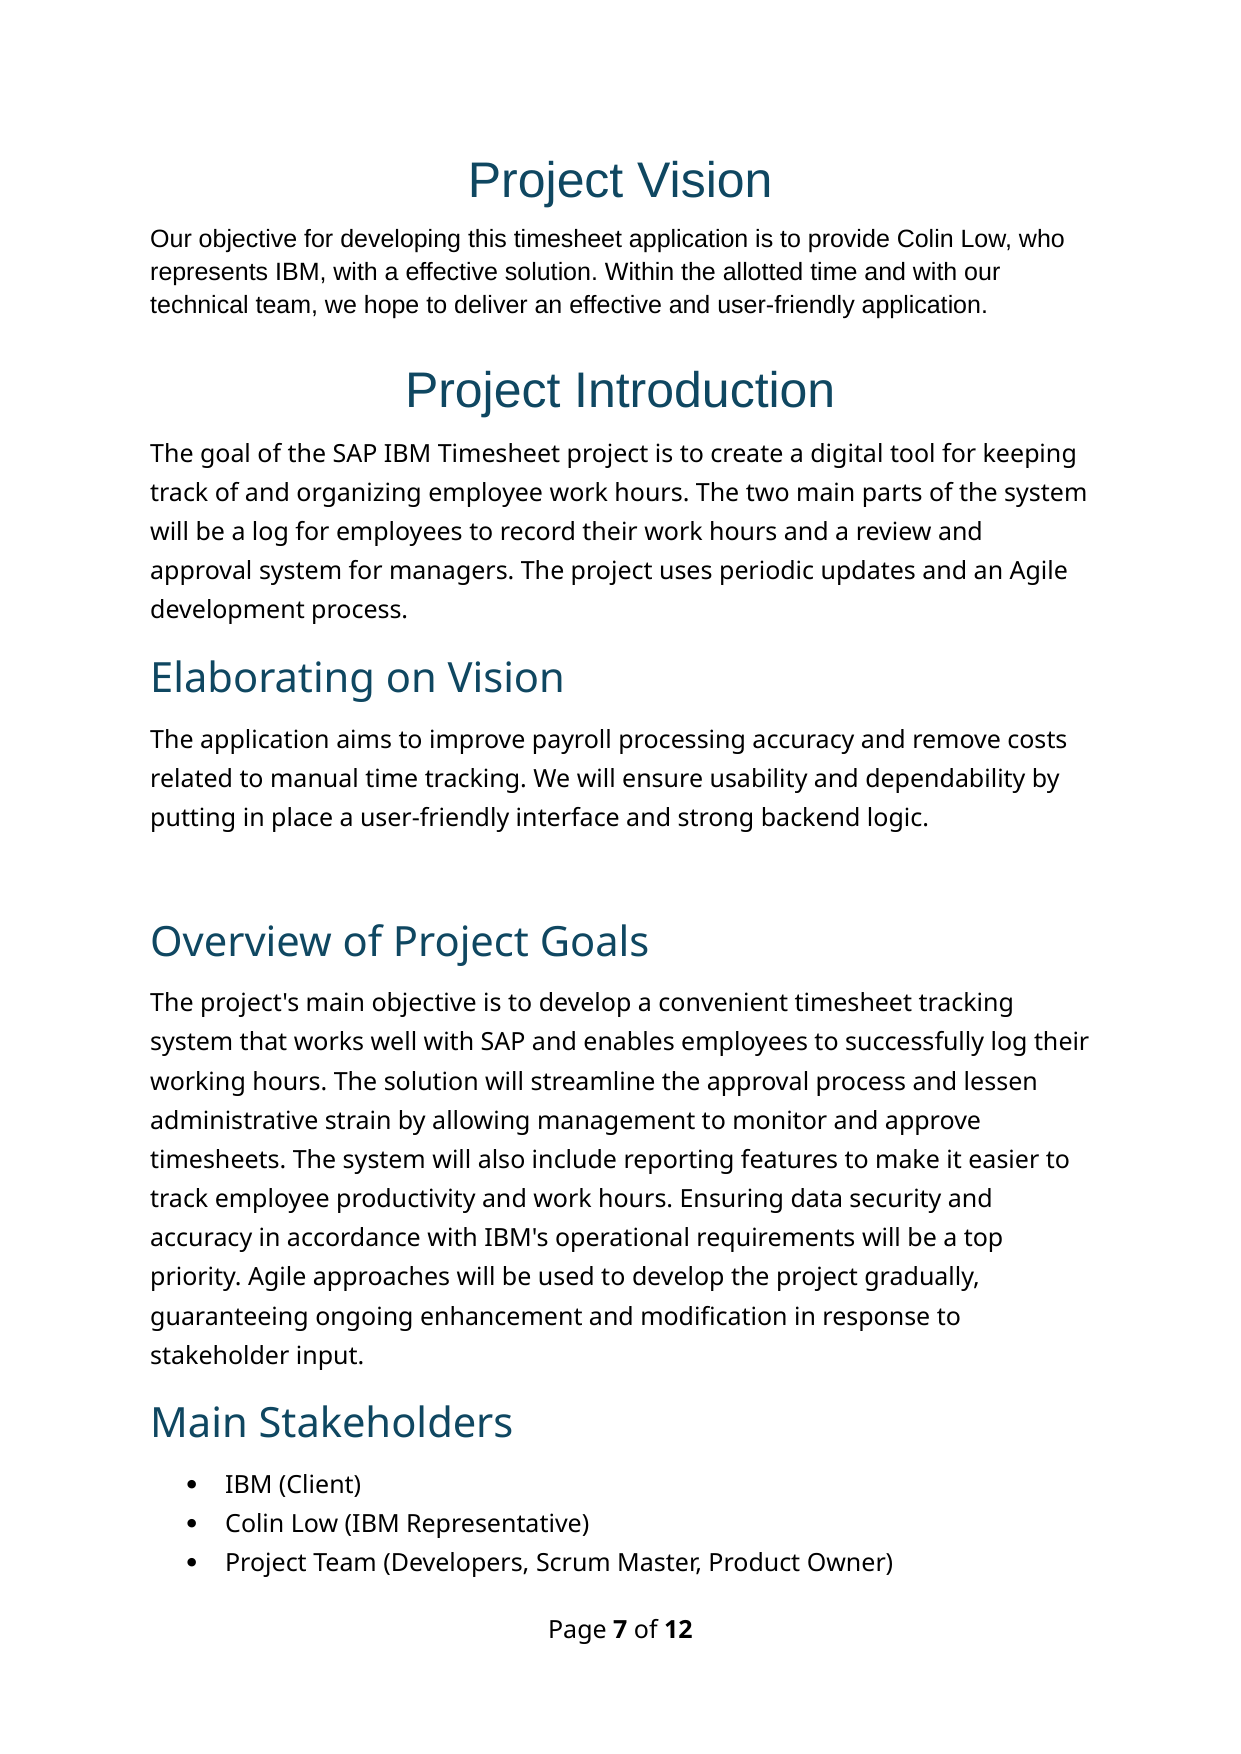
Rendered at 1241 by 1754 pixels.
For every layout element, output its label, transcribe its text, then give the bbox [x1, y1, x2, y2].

subtitle Project Introduction [150, 361, 1090, 418]
subtitle Elaborating on Vision [150, 648, 1090, 704]
text The goal of the SAP IBM Timesheet project is to create a digital tool for keeping track of and organizing employee work hours. The two main parts of the system will be a log for employees to record their work hours and a review and approval system for managers. The project uses periodic updates and an Agile development process. [150, 435, 1090, 626]
text The project's main objective is to develop a convenient timesheet tracking system that works well with SAP and enables employees to successfully log their working hours. The solution will streamline the approval process and lessen administrative strain by allowing management to monitor and approve timesheets. The system will also include reporting features to make it easier to track employee productivity and work hours. Ensuring data security and accuracy in accordance with IBM's operational requirements will be a top priority. Agile approaches will be used to develop the project gradually, guaranteeing ongoing enhancement and modification in response to stakeholder input. [150, 985, 1090, 1371]
text Our objective for developing this timesheet application is to provide Colin Low, who represents IBM, with a effective solution. Within the allotted time and with our technical team, we hope to deliver an effective and user-friendly application. [150, 224, 1090, 319]
list Colin Low (IBM Representative) [187, 1506, 1090, 1540]
subtitle Project Vision [150, 150, 1090, 207]
list Project Team (Developers, Scrum Master, Product Owner) [187, 1545, 1090, 1579]
text The application aims to improve payroll processing accuracy and remove costs related to manual time tracking. We will ensure usability and dependability by putting in place a user-friendly interface and strong backend logic. [150, 721, 1090, 834]
list IBM (Client) [187, 1467, 1090, 1501]
subtitle Overview of Project Goals [150, 911, 1090, 968]
subtitle Main Stakeholders [150, 1393, 1090, 1450]
